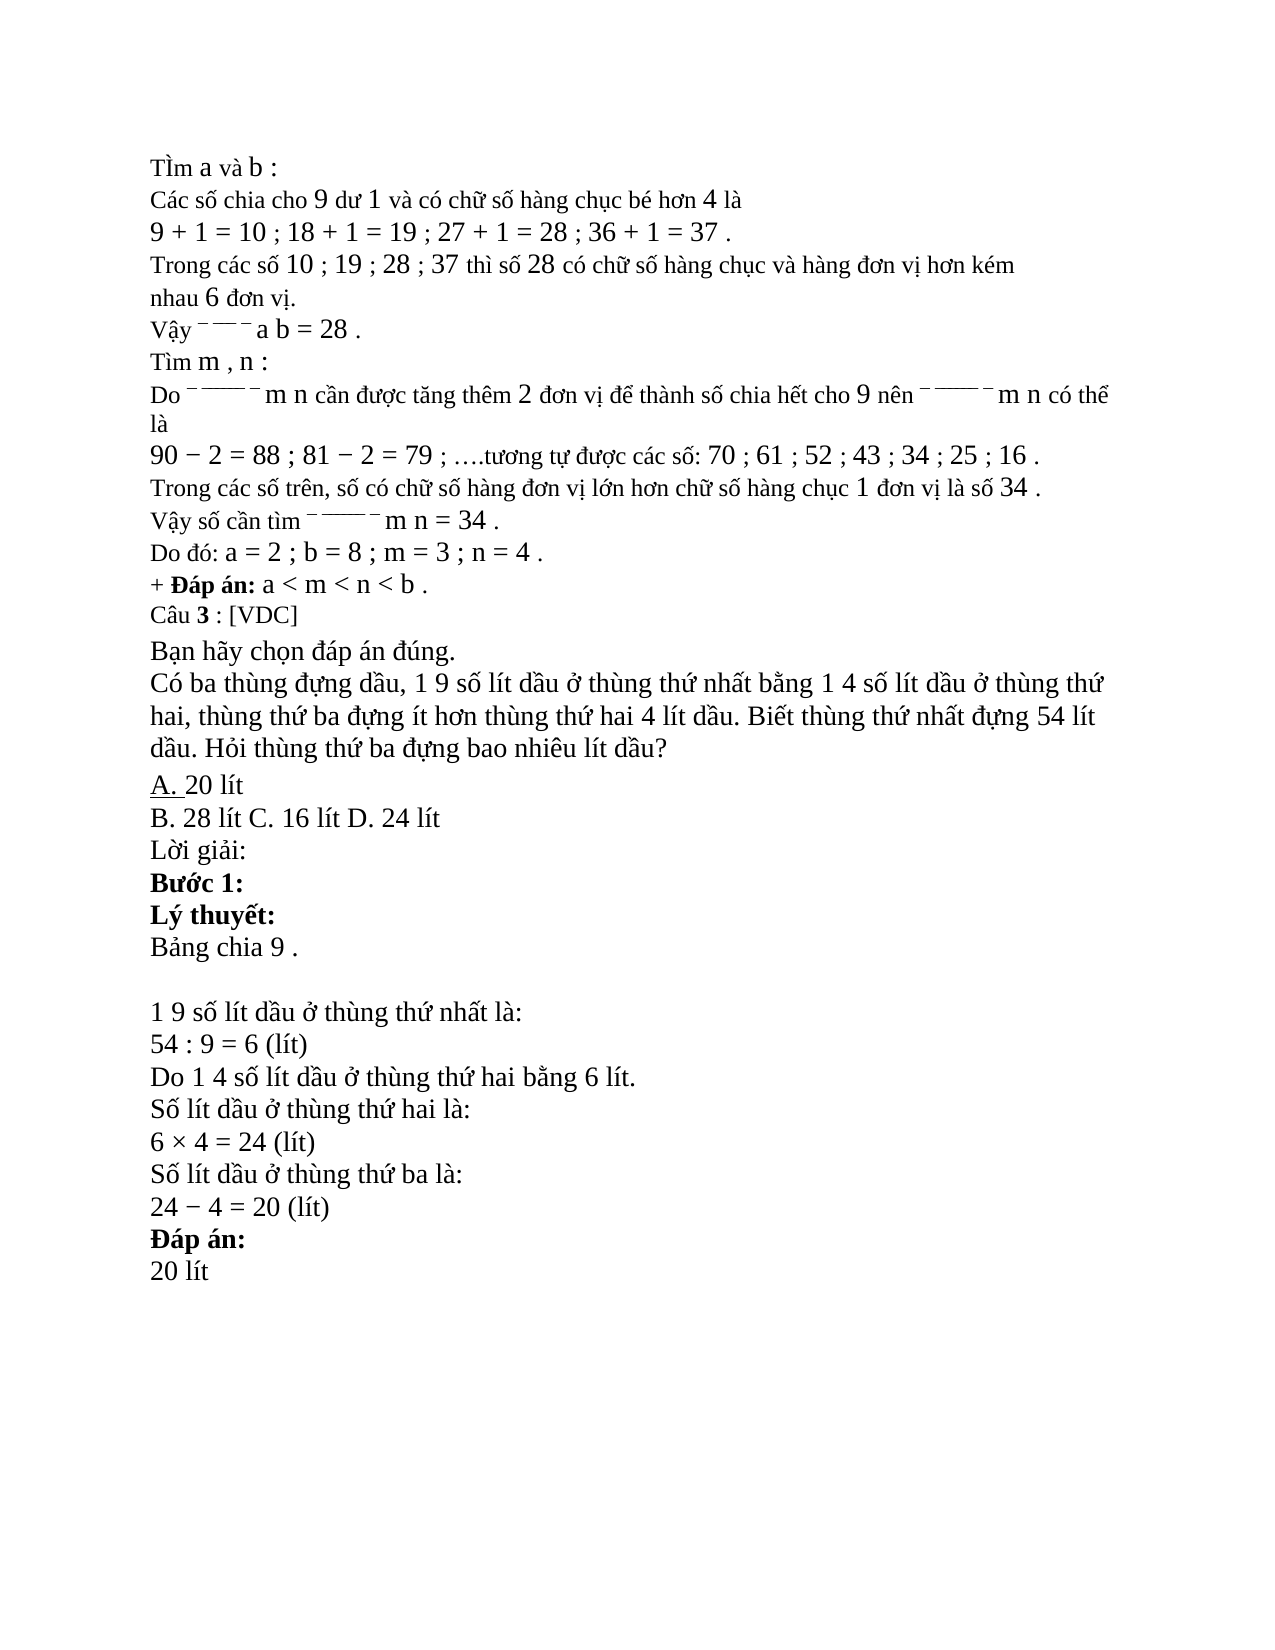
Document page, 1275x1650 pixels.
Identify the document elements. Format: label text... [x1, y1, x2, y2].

text B. 28 lít C. 16 lít D. 24 lít [150, 801, 1125, 833]
text Bước 1: [150, 866, 1125, 898]
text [150, 150, 1125, 600]
text A. 20 lít [150, 768, 1125, 801]
text Lý thuyết: Bảng chia 9 . 1 9 số lít dầu ở thùng thứ nhất là: 54 : 9 = 6 (lít) Do 1 4 số lít dầu ở thùng thứ hai bằng 6 lít. Số lít dầu ở thùng thứ hai là: 6 × 4 = 24 (lít) Số lít dầu ở thùng thứ ba là: 24 − 4 = 20 (lít) Đáp án: 20 lít [150, 898, 1125, 1287]
text Câu 3 : [VDC] [150, 600, 1125, 629]
text Lời giải: [150, 833, 1125, 866]
text Bạn hãy chọn đáp án đúng. Có ba thùng đựng dầu, 1 9 số lít dầu ở thùng thứ nhất bằng 1 4 số lít dầu ở thùng thứ hai, thùng thứ ba đựng ít hơn thùng thứ hai 4 lít dầu. Biết thùng thứ nhất đựng 54 lít dầu. Hỏi thùng thứ ba đựng bao nhiêu lít dầu? [150, 634, 1125, 763]
